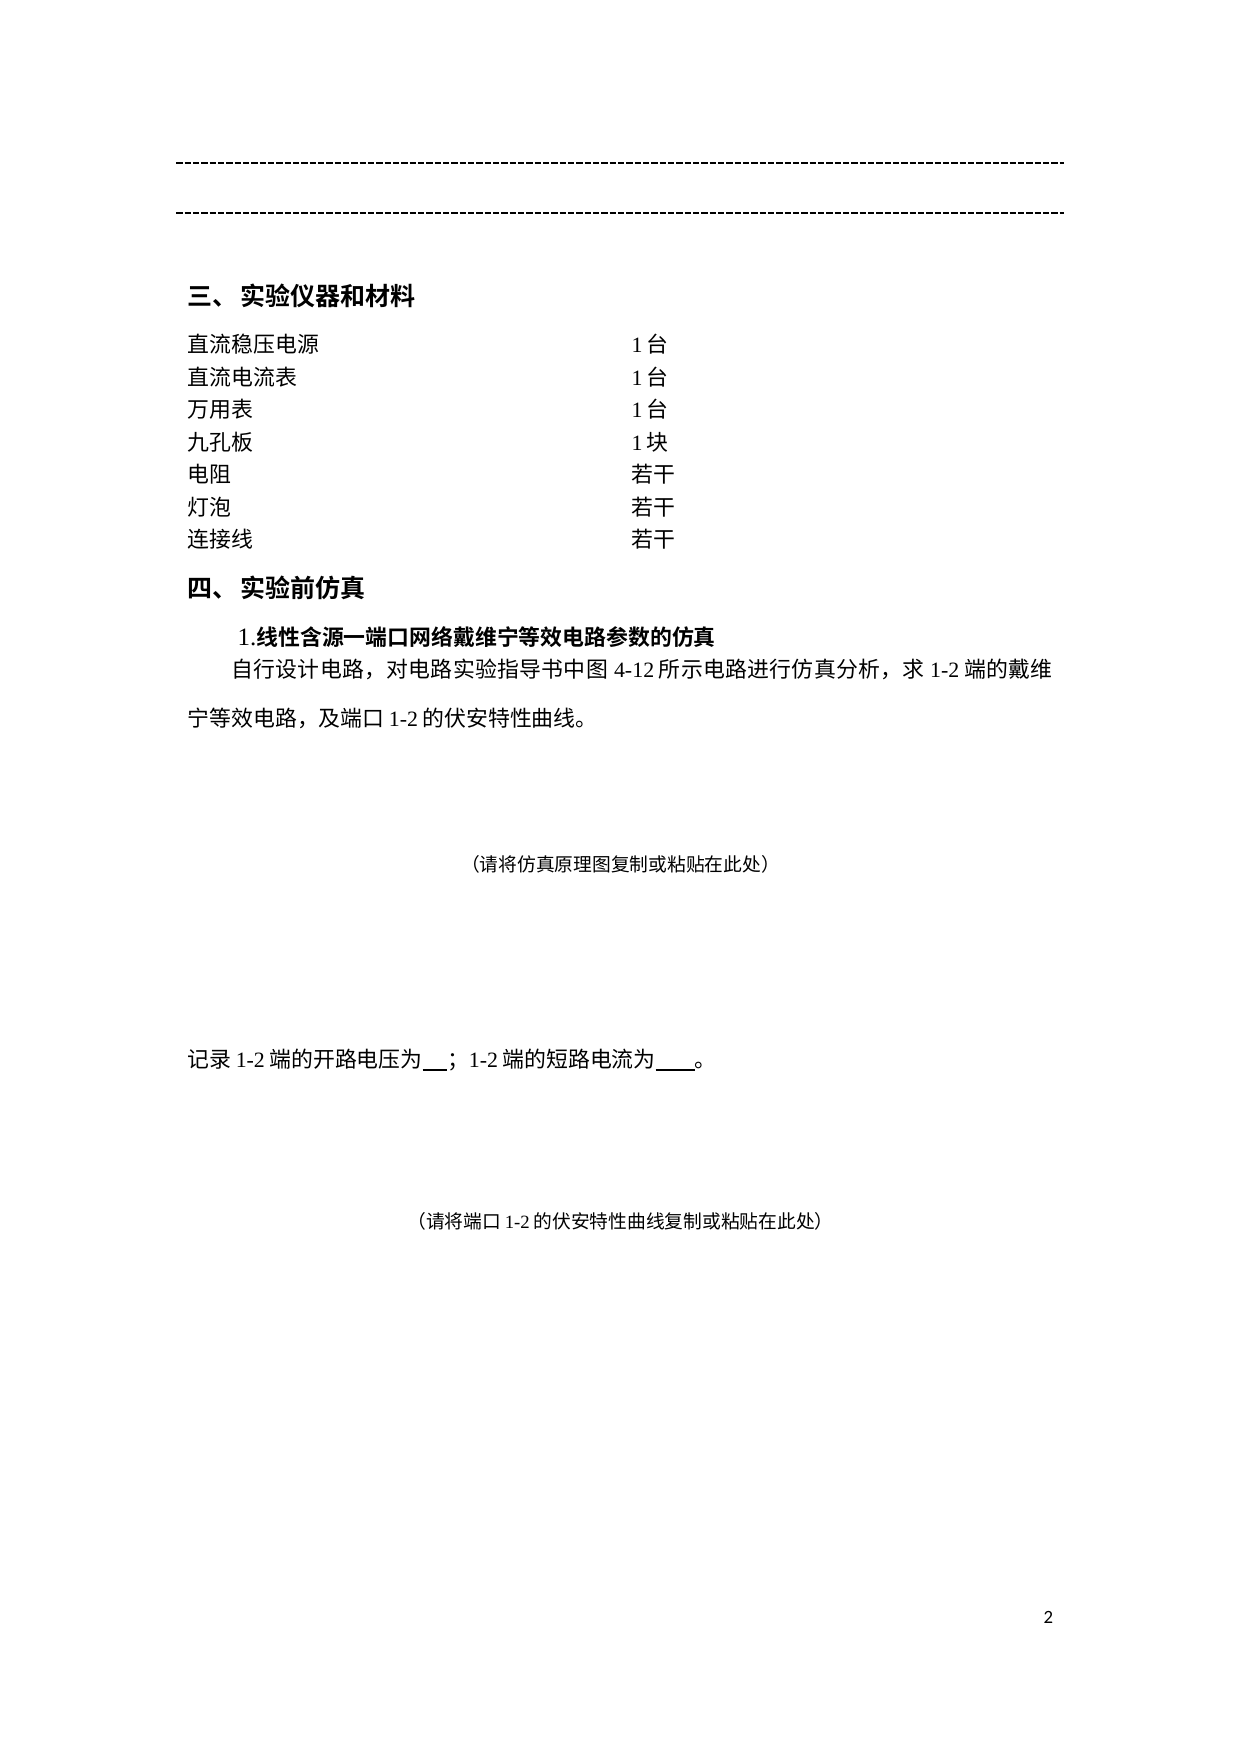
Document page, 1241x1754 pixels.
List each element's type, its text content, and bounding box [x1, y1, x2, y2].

table_cell [176, 162, 1064, 212]
table_cell 1台 [620, 392, 1064, 424]
table_cell 直流电流表 [176, 360, 620, 392]
table_cell 1台 [620, 360, 1064, 392]
table_header 1台 [620, 327, 1064, 359]
table_cell 若干 [620, 457, 1064, 489]
text （请将端口1-2的伏安特性曲线复制或粘贴在此处） [187, 1204, 1053, 1237]
text （请将仿真原理图复制或粘贴在此处） [187, 847, 1053, 879]
table_cell 灯泡 [176, 490, 620, 522]
list 实验仪器和材料 [187, 262, 1053, 327]
text 记录1-2端的开路电压为 ；1-2端的短路电流为 。 [187, 1042, 1053, 1074]
table_cell 万用表 [176, 392, 620, 424]
table_header 直流稳压电源 [176, 327, 620, 359]
table_cell [176, 212, 1064, 262]
table_cell 若干 [620, 490, 1064, 522]
table_cell 电阻 [176, 457, 620, 489]
table_cell 九孔板 [176, 425, 620, 457]
table_cell 若干 [620, 522, 1064, 554]
list 1.线性含源一端口网络戴维宁等效电路参数的仿真 [187, 619, 1053, 652]
table_cell 连接线 [176, 522, 620, 554]
list 实验前仿真 [187, 554, 1053, 619]
table_cell 1块 [620, 425, 1064, 457]
list 自行设计电路，对电路实验指导书中图4-12所示电路进行仿真分析，求1-2端的戴维宁等效电路，及端口1-2的伏安特性曲线。 [187, 652, 1053, 733]
